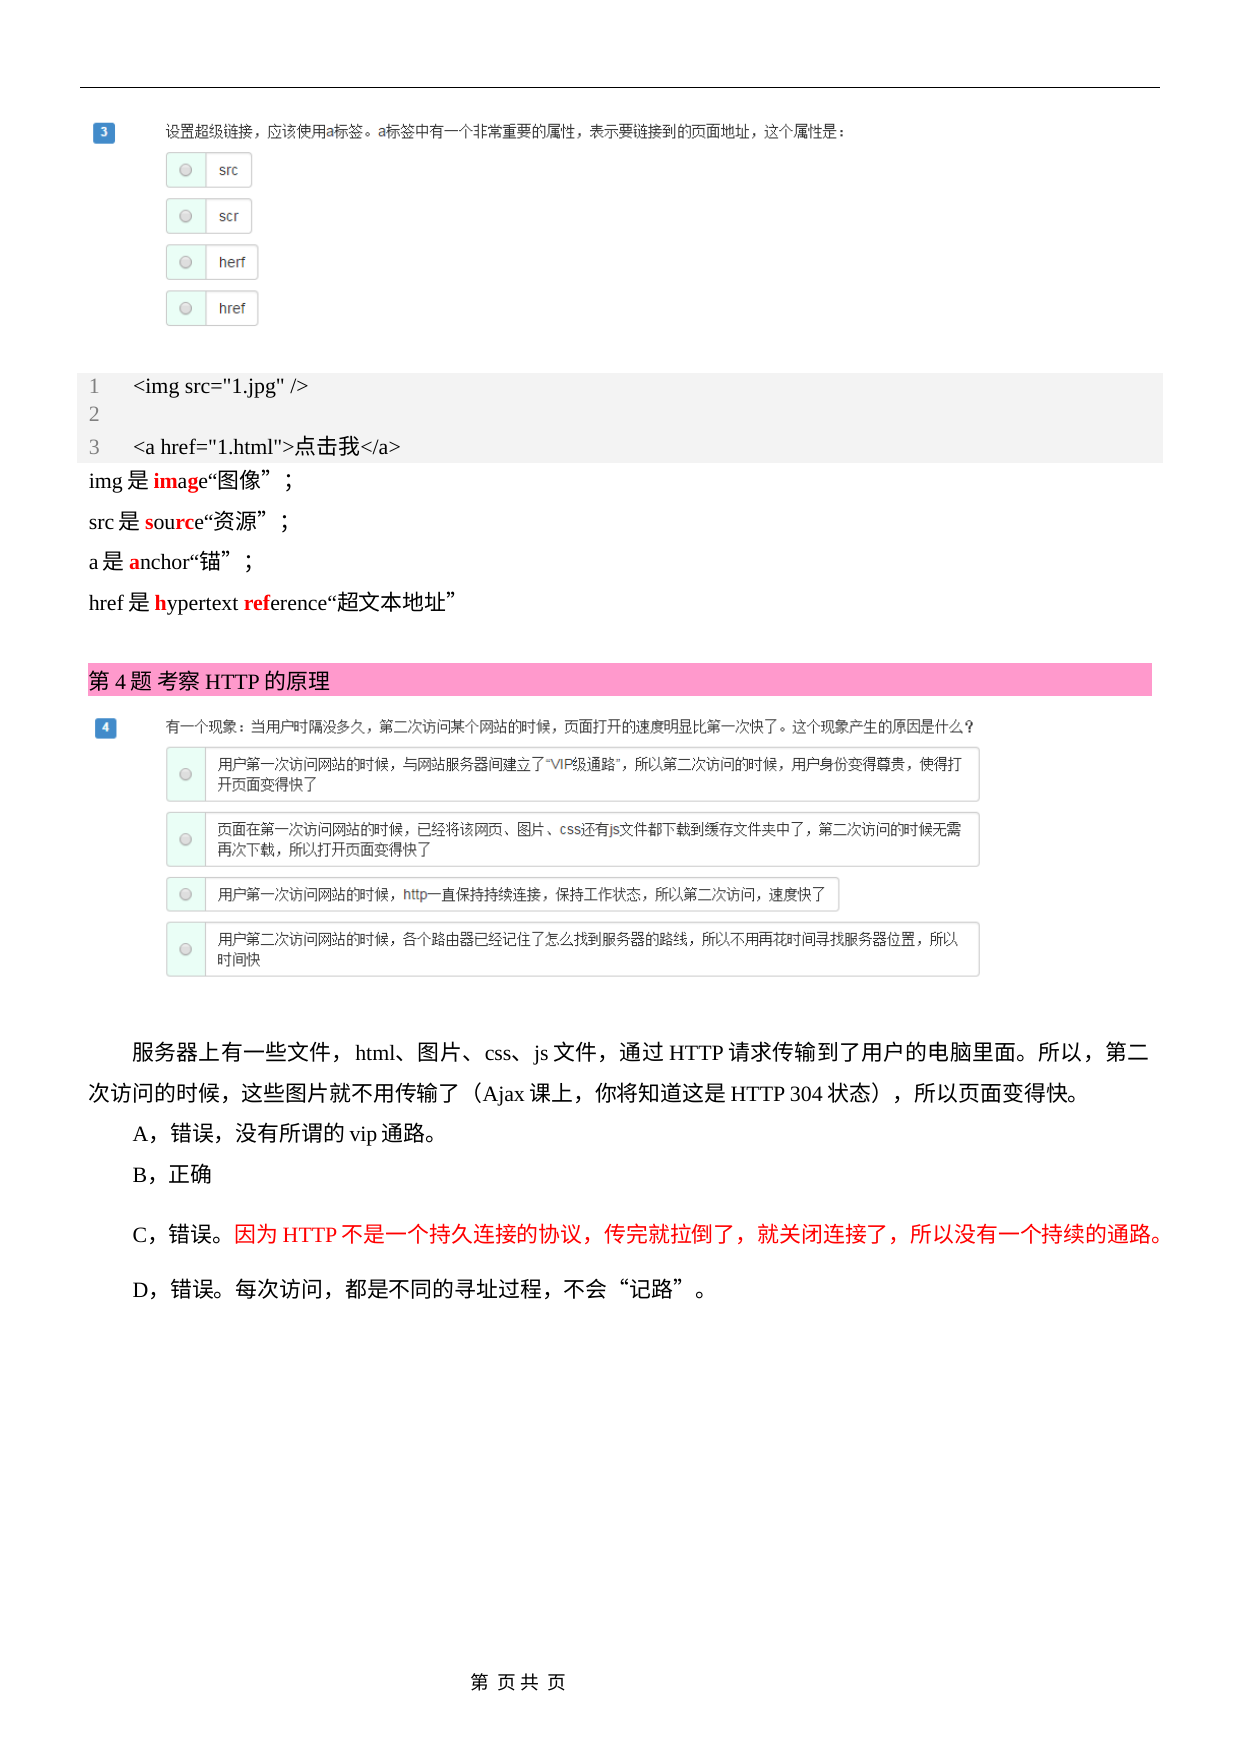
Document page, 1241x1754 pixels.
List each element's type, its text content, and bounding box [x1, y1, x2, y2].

text A，错误，没有所谓的vip通路。 [88, 1116, 1152, 1148]
picture [88, 106, 880, 347]
text href是hypertext reference“超文本地址” [88, 584, 1152, 617]
text C，错误。因为HTTP不是一个持久连接的协议，传完就拉倒了，就关闭连接了，所以没有一个持续的通路。 [88, 1197, 1152, 1262]
text img是image“图像”； [88, 463, 1152, 495]
picture [88, 703, 995, 999]
text D，错误。每次访问，都是不同的寻址过程，不会“记路”。 [88, 1272, 1152, 1304]
table_header <img src="1.jpg" /> <a href="1.html">点击我</a> [77, 373, 1163, 463]
text B，正确 [88, 1156, 1152, 1189]
text 第4题 考察HTTP的原理 [88, 663, 1152, 696]
text src是source“资源”； [88, 503, 1152, 536]
text 服务器上有一些文件，html、图片、css、js文件，通过HTTP请求传输到了用户的电脑里面。所以，第二次访问的时候，这些图片就不用传输了（Ajax课上，你将知道这是HTTP 304状态），所以页面变得快。 [88, 1035, 1152, 1108]
text a是anchor“锚”； [88, 544, 1152, 576]
